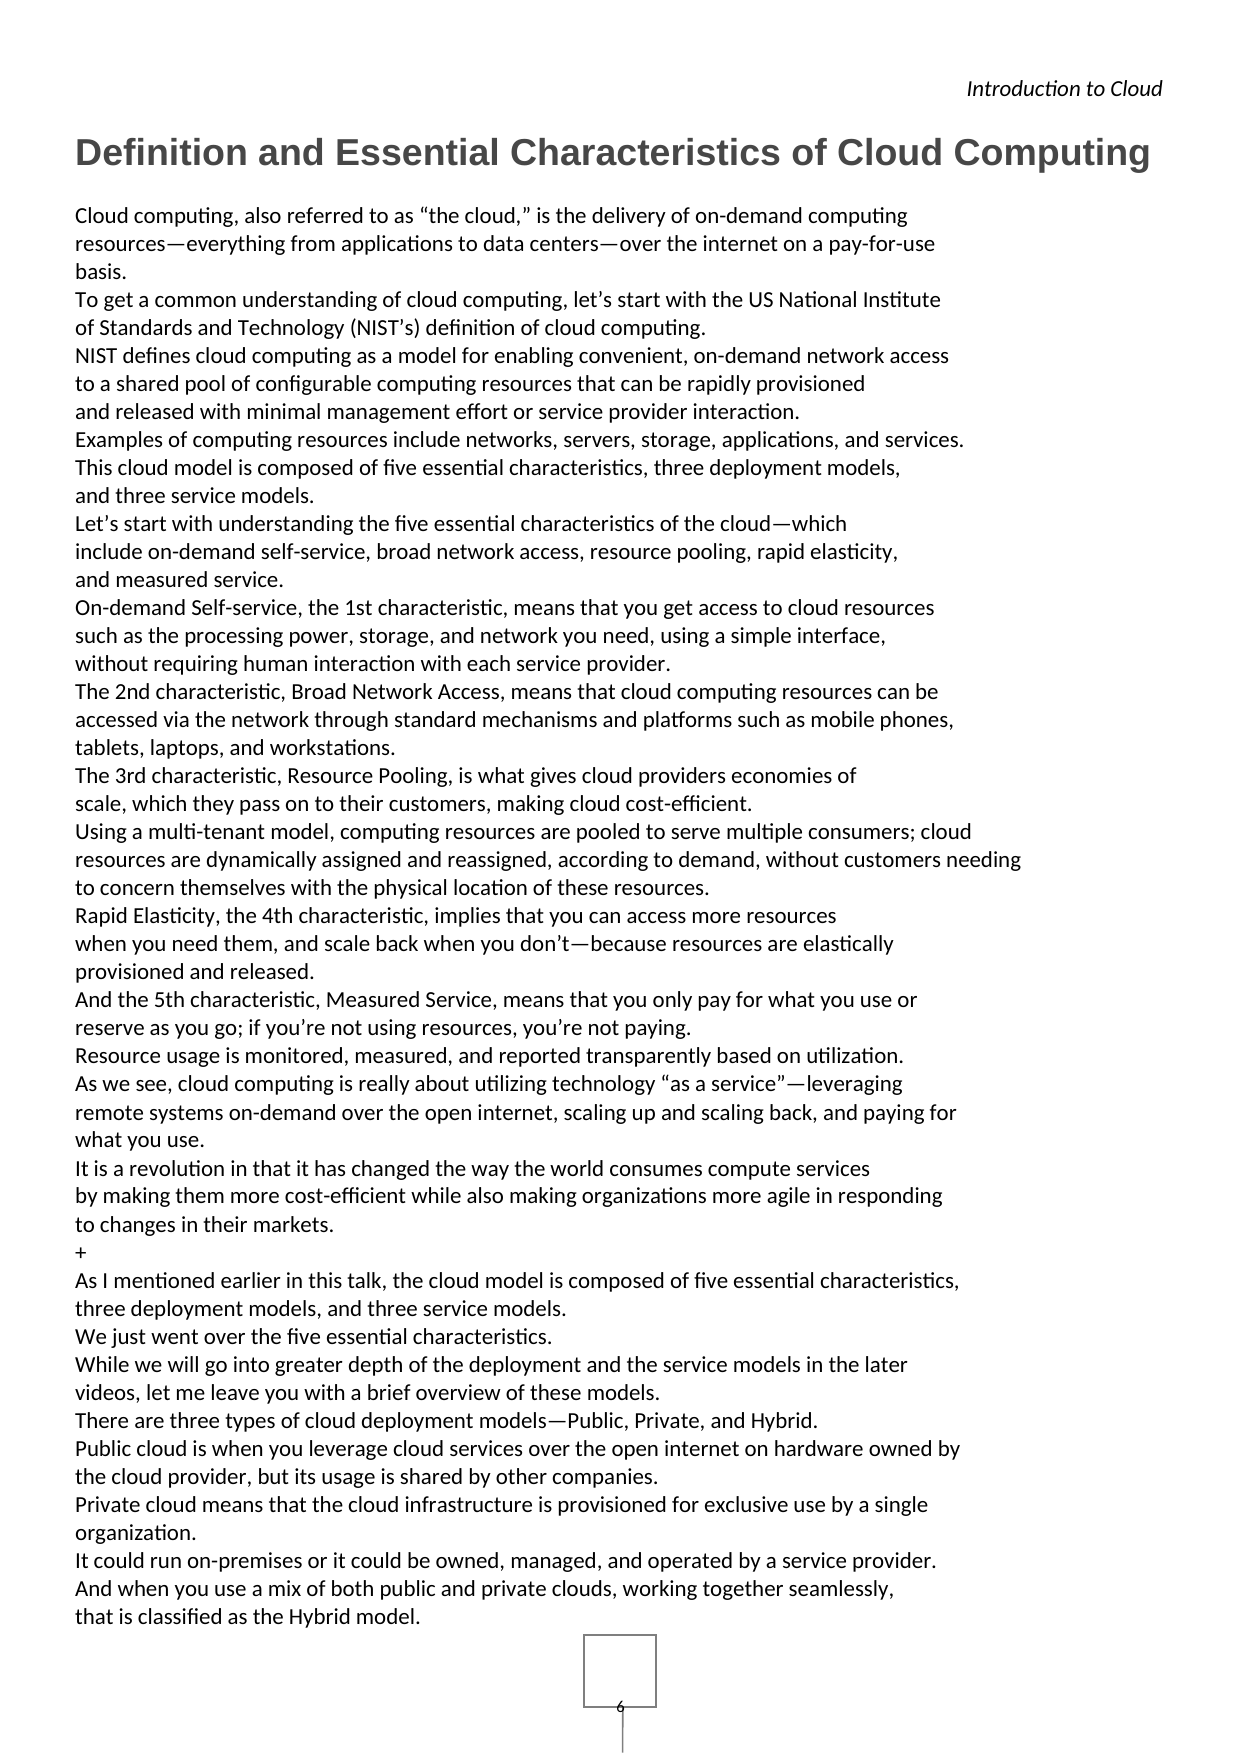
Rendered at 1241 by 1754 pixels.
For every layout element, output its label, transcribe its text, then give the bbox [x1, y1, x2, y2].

text It could run on-premises or it could be owned, managed, and operated by a service provider. [75, 1546, 1165, 1574]
text And when you use a mix of both public and private clouds, working together seamlessly, [75, 1574, 1165, 1602]
text There are three types of cloud deployment models—Public, Private, and Hybrid. [75, 1406, 1165, 1434]
text of Standards and Technology (NIST’s) definition of cloud computing. [75, 313, 1165, 341]
text provisioned and released. [75, 957, 1165, 986]
text by making them more cost-efficient while also making organizations more agile in responding [75, 1182, 1165, 1210]
text basis. [75, 257, 1165, 285]
text resources are dynamically assigned and reassigned, according to demand, without customers needing [75, 845, 1165, 873]
text and released with minimal management effort or service provider interaction. [75, 397, 1165, 425]
text videos, let me leave you with a brief overview of these models. [75, 1378, 1165, 1406]
text without requiring human interaction with each service provider. [75, 649, 1165, 677]
text such as the processing power, storage, and network you need, using a simple interface, [75, 621, 1165, 649]
text tablets, laptops, and workstations. [75, 733, 1165, 761]
text to concern themselves with the physical location of these resources. [75, 873, 1165, 901]
text This cloud model is composed of five essential characteristics, three deployment models, [75, 453, 1165, 481]
text Using a multi-tenant model, computing resources are pooled to serve multiple consumers; cloud [75, 817, 1165, 845]
subtitle Definition and Essential Characteristics of Cloud Computing [75, 130, 1165, 173]
text scale, which they pass on to their customers, making cloud cost-efficient. [75, 789, 1165, 817]
text include on-demand self-service, broad network access, resource pooling, rapid elasticity, [75, 537, 1165, 565]
text + [75, 1238, 1165, 1266]
text resources—everything from applications to data centers—over the internet on a pay-for-use [75, 229, 1165, 257]
text the cloud provider, but its usage is shared by other companies. [75, 1462, 1165, 1490]
text We just went over the five essential characteristics. [75, 1322, 1165, 1350]
text remote systems on-demand over the open internet, scaling up and scaling back, and paying for [75, 1098, 1165, 1126]
text NIST defines cloud computing as a model for enabling convenient, on-demand network access [75, 341, 1165, 369]
text Let’s start with understanding the five essential characteristics of the cloud—which [75, 509, 1165, 537]
text and three service models. [75, 481, 1165, 509]
text To get a common understanding of cloud computing, let’s start with the US National Institute [75, 285, 1165, 313]
text As I mentioned earlier in this talk, the cloud model is composed of five essential characteristics, [75, 1266, 1165, 1294]
text to changes in their markets. [75, 1210, 1165, 1238]
text Resource usage is monitored, measured, and reported transparently based on utilization. [75, 1042, 1165, 1069]
text On-demand Self-service, the 1st characteristic, means that you get access to cloud resources [75, 593, 1165, 621]
text Examples of computing resources include networks, servers, storage, applications, and services. [75, 425, 1165, 453]
text And the 5th characteristic, Measured Service, means that you only pay for what you use or [75, 986, 1165, 1013]
text The 3rd characteristic, Resource Pooling, is what gives cloud providers economies of [75, 761, 1165, 789]
text reserve as you go; if you’re not using resources, you’re not paying. [75, 1013, 1165, 1042]
text what you use. [75, 1126, 1165, 1154]
text that is classified as the Hybrid model. [75, 1602, 1165, 1630]
text The 2nd characteristic, Broad Network Access, means that cloud computing resources can be [75, 677, 1165, 705]
text organization. [75, 1518, 1165, 1546]
text It is a revolution in that it has changed the way the world consumes compute services [75, 1154, 1165, 1182]
text accessed via the network through standard mechanisms and platforms such as mobile phones, [75, 705, 1165, 733]
text While we will go into greater depth of the deployment and the service models in the later [75, 1350, 1165, 1378]
text Public cloud is when you leverage cloud services over the open internet on hardware owned by [75, 1434, 1165, 1462]
text and measured service. [75, 565, 1165, 593]
text Rapid Elasticity, the 4th characteristic, implies that you can access more resources [75, 901, 1165, 929]
text when you need them, and scale back when you don’t—because resources are elastically [75, 929, 1165, 957]
text Cloud computing, also referred to as “the cloud,” is the delivery of on-demand computing [75, 201, 1165, 229]
text to a shared pool of configurable computing resources that can be rapidly provisioned [75, 369, 1165, 397]
text Private cloud means that the cloud infrastructure is provisioned for exclusive use by a single [75, 1490, 1165, 1518]
text As we see, cloud computing is really about utilizing technology “as a service”—leveraging [75, 1069, 1165, 1098]
text three deployment models, and three service models. [75, 1294, 1165, 1322]
